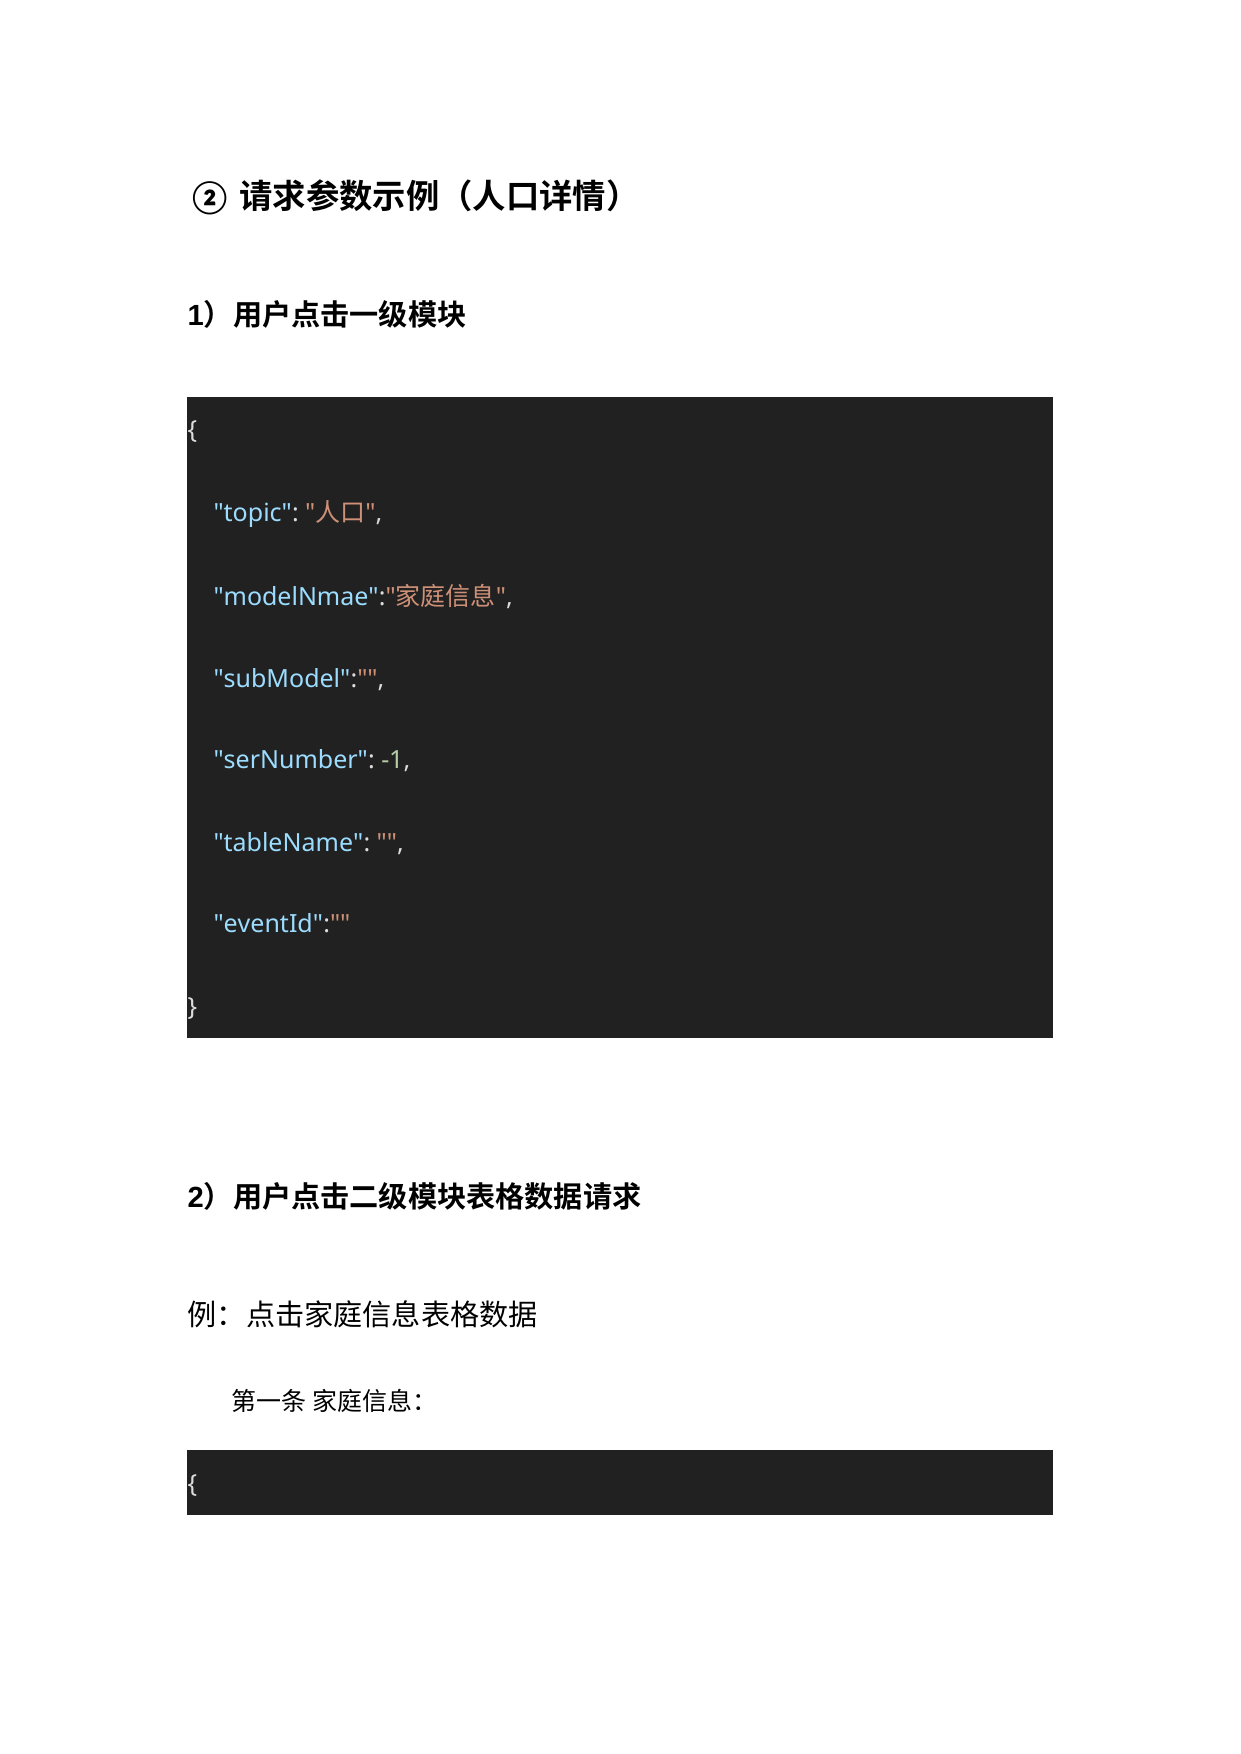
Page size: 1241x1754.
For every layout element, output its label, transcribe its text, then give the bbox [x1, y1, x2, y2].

text "serNumber": -1, [187, 727, 1053, 792]
text "topic": "人口", [187, 478, 1053, 543]
text { [187, 1450, 1053, 1515]
subtitle 1）用户点击一级模块 [187, 280, 1053, 345]
text "modelNmae":"家庭信息", [187, 562, 1053, 627]
text "eventId":"" [187, 891, 1053, 956]
text "subModel":"", [187, 645, 1053, 710]
list 例：点击家庭信息表格数据 [187, 1281, 1053, 1346]
subtitle 用户点击二级模块表格数据请求 [187, 1162, 1053, 1227]
text } [187, 973, 1053, 1038]
subtitle ② 请求参数示例（人口详情） [187, 162, 1053, 227]
text { [187, 397, 1053, 462]
list 第一条 家庭信息： [187, 1367, 1053, 1432]
text "tableName": "", [187, 809, 1053, 874]
